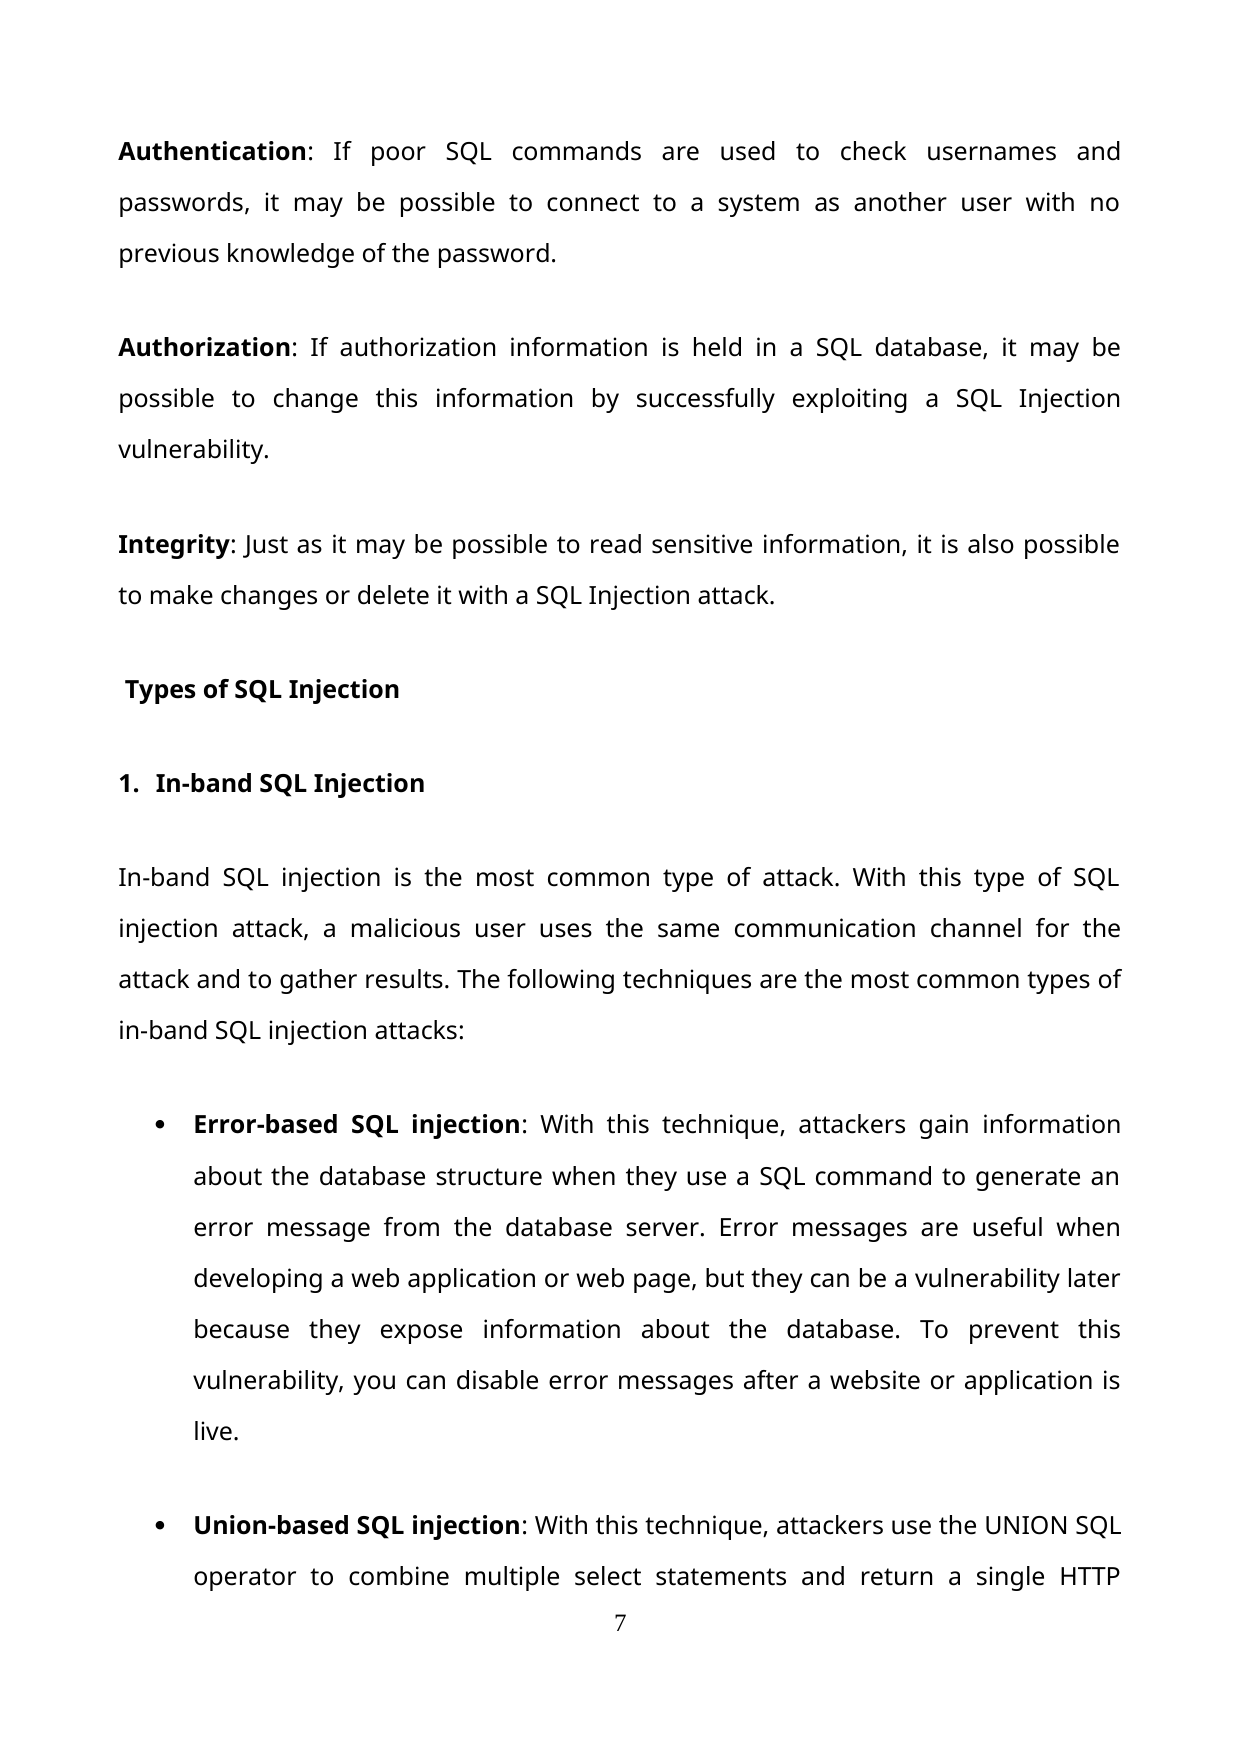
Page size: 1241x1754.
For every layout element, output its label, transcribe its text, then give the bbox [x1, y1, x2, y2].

text Integrity: Just as it may be possible to read sensitive information, it is also possible to make changes or delete it with a SQL Injection attack. [118, 526, 1122, 611]
list In-band SQL Injection [118, 766, 1122, 800]
text Authentication: If poor SQL commands are used to check usernames and passwords, it may be possible to connect to a system as another user with no previous knowledge of the password. [118, 134, 1122, 270]
text Types of SQL Injection [118, 672, 1122, 706]
list Error-based SQL injection: With this technique, attackers gain information about the database structure when they use a SQL command to generate an error message from the database server. Error messages are useful when developing a web application or web page, but they can be a vulnerability later because they expose information about the database. To prevent this vulnerability, you can disable error messages after a website or application is live. [156, 1107, 1122, 1447]
text In-band SQL injection is the most common type of attack. With this type of SQL injection attack, a malicious user uses the same communication channel for the attack and to gather results. The following techniques are the most common types of in-band SQL injection attacks: [118, 860, 1122, 1047]
text Authorization: If authorization information is held in a SQL database, it may be possible to change this information by successfully exploiting a SQL Injection vulnerability. [118, 330, 1122, 466]
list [156, 1508, 1122, 1593]
